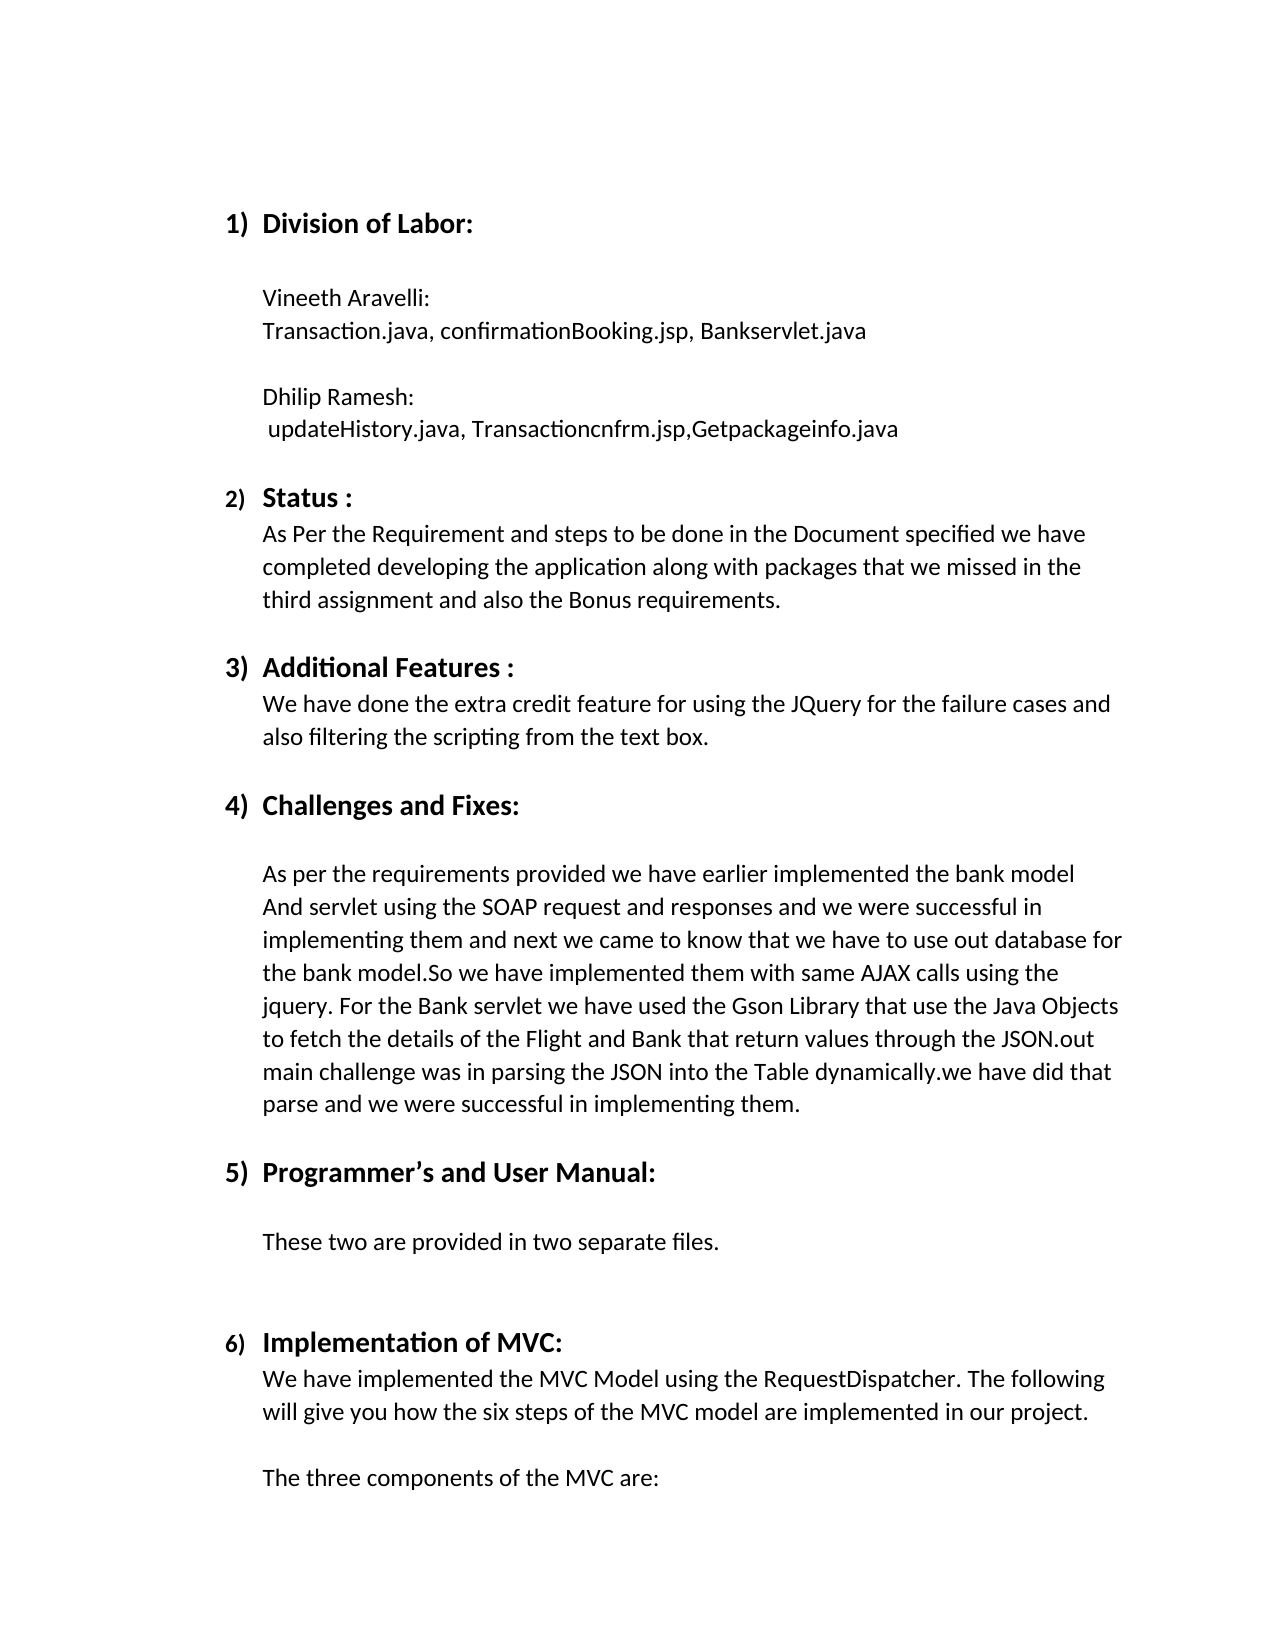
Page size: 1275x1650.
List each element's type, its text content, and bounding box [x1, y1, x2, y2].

list Implementation of MVC: [225, 1324, 1125, 1360]
list We have implemented the MVC Model using the RequestDispatcher. The following will give you how the six steps of the MVC model are implemented in our project. [262, 1363, 1125, 1426]
list As Per the Requirement and steps to be done in the Document specified we have completed developing the application along with packages that we missed in the third assignment and also the Bonus requirements. [262, 518, 1125, 614]
list These two are provided in two separate files. [262, 1226, 1125, 1256]
list Additional Features : [225, 649, 1125, 685]
list Vineeth Aravelli: [262, 282, 1125, 312]
list Dhilip Ramesh: [262, 381, 1125, 411]
list The three components of the MVC are: [262, 1462, 1125, 1492]
list Division of Labor: [225, 205, 1125, 241]
list Challenges and Fixes: [225, 787, 1125, 822]
list And servlet using the SOAP request and responses and we were successful in implementing them and next we came to know that we have to use out database for the bank model.So we have implemented them with same AJAX calls using the jquery. For the Bank servlet we have used the Gson Library that use the Java Objects to fetch the details of the Flight and Bank that return values through the JSON.out main challenge was in parsing the JSON into the Table dynamically.we have did that parse and we were successful in implementing them. [262, 891, 1125, 1119]
list We have done the extra credit feature for using the JQuery for the failure cases and also filtering the scripting from the text box. [262, 688, 1125, 751]
list As per the requirements provided we have earlier implemented the bank model [262, 858, 1125, 889]
list Transaction.java, confirmationBooking.jsp, Bankservlet.java [262, 315, 1125, 345]
list Status : [225, 479, 1125, 515]
list updateHistory.java, Transactioncnfrm.jsp,Getpackageinfo.java [262, 414, 1125, 444]
list Programmer’s and User Manual: [225, 1154, 1125, 1190]
